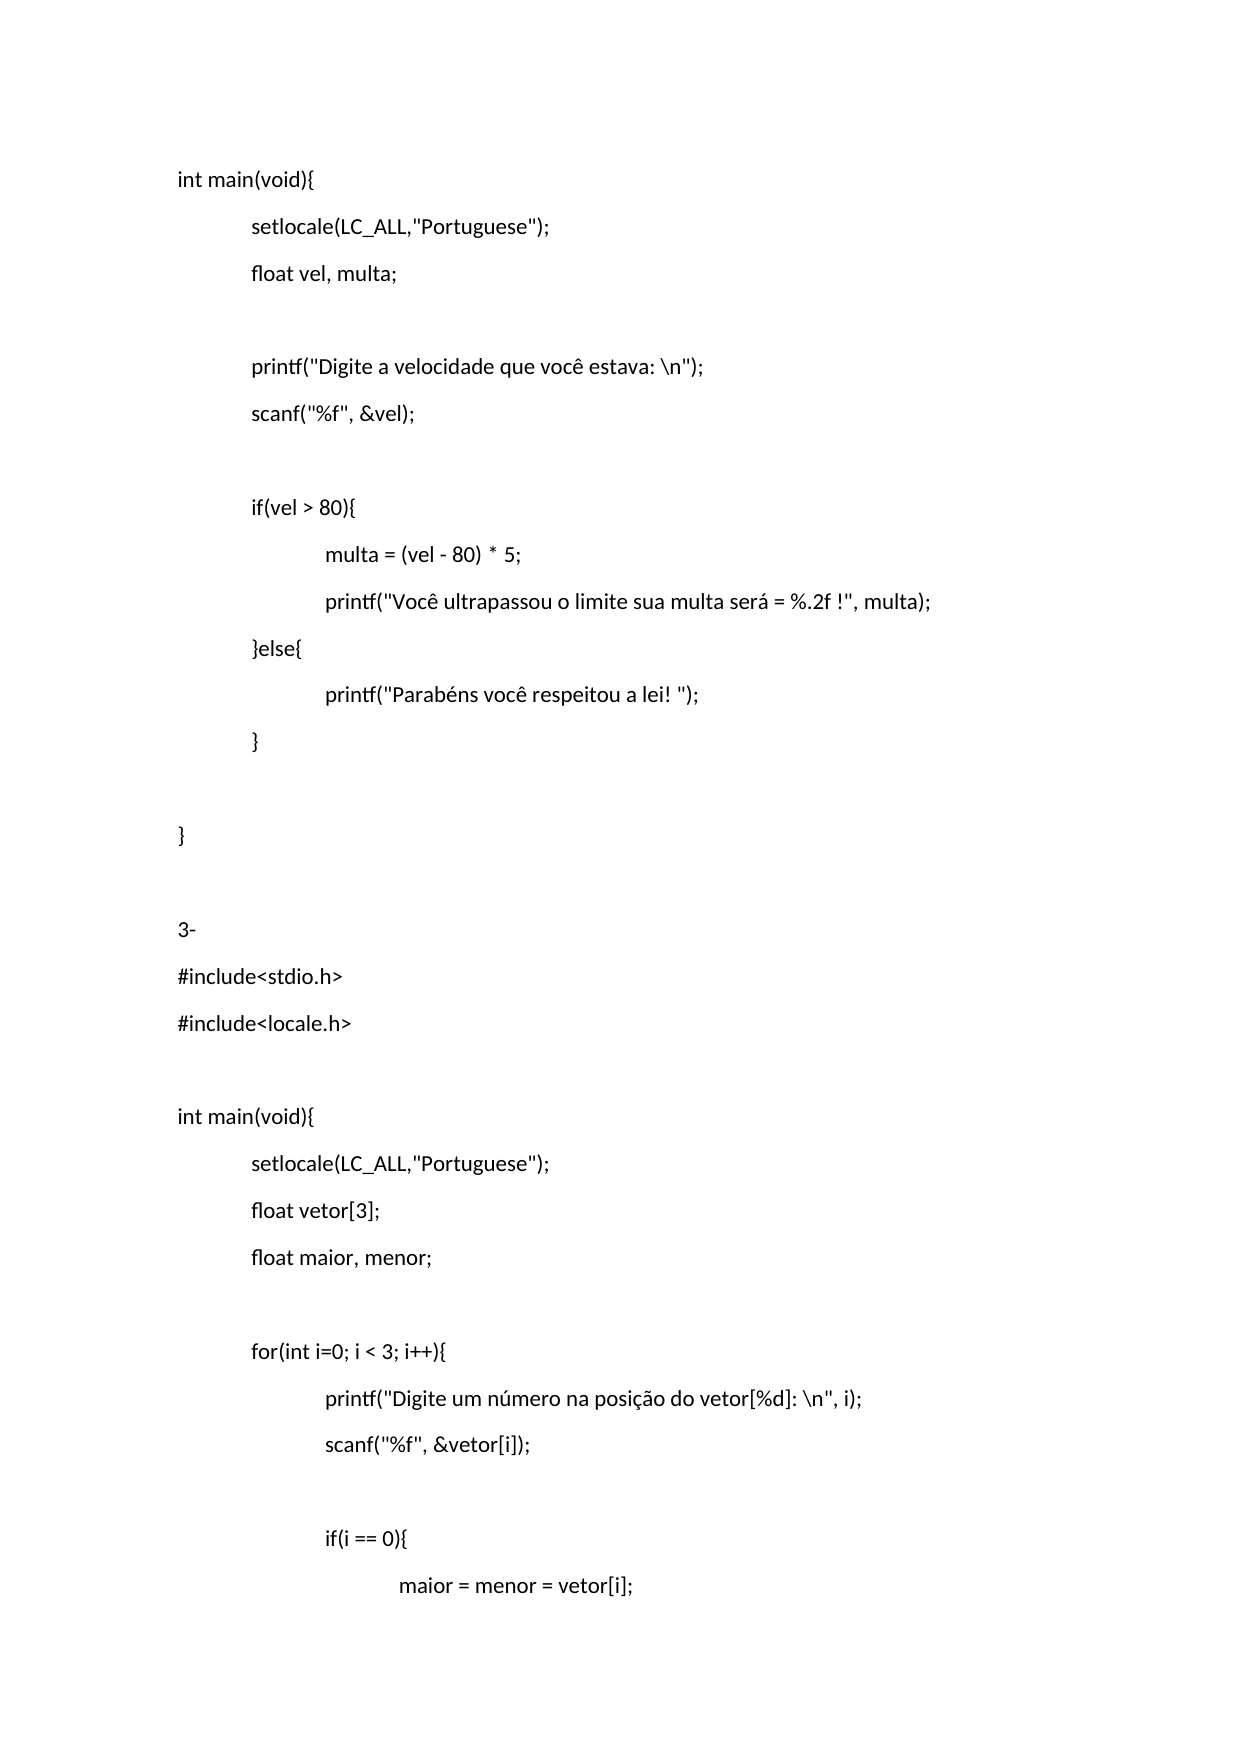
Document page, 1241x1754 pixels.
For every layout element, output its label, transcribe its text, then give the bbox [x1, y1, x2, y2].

text if(vel > 80){ [177, 493, 1063, 521]
text }else{ [177, 634, 1063, 662]
text #include<stdio.h> [177, 962, 1063, 990]
text #include<locale.h> [177, 1009, 1063, 1037]
text int main(void){ [177, 1102, 1063, 1130]
text setlocale(LC_ALL,"Portuguese"); [177, 212, 1063, 240]
text float vetor[3]; [177, 1196, 1063, 1224]
text printf("Digite um número na posição do vetor[%d]: \n", i); [177, 1384, 1063, 1412]
text for(int i=0; i < 3; i++){ [177, 1337, 1063, 1365]
text printf("Digite a velocidade que você estava: \n"); [177, 352, 1063, 380]
text setlocale(LC_ALL,"Portuguese"); [177, 1149, 1063, 1177]
text scanf("%f", &vetor[i]); [177, 1431, 1063, 1458]
text maior = menor = vetor[i]; [177, 1571, 1063, 1599]
text int main(void){ [177, 165, 1063, 193]
text printf("Parabéns você respeitou a lei! "); [177, 681, 1063, 708]
text if(i == 0){ [177, 1524, 1063, 1552]
text multa = (vel - 80) * 5; [177, 540, 1063, 568]
text } [177, 727, 1063, 755]
text scanf("%f", &vel); [177, 399, 1063, 427]
text float maior, menor; [177, 1243, 1063, 1271]
text printf("Você ultrapassou o limite sua multa será = %.2f !", multa); [177, 587, 1063, 615]
text float vel, multa; [177, 259, 1063, 287]
text 3- [177, 915, 1063, 943]
text } [177, 821, 1063, 849]
